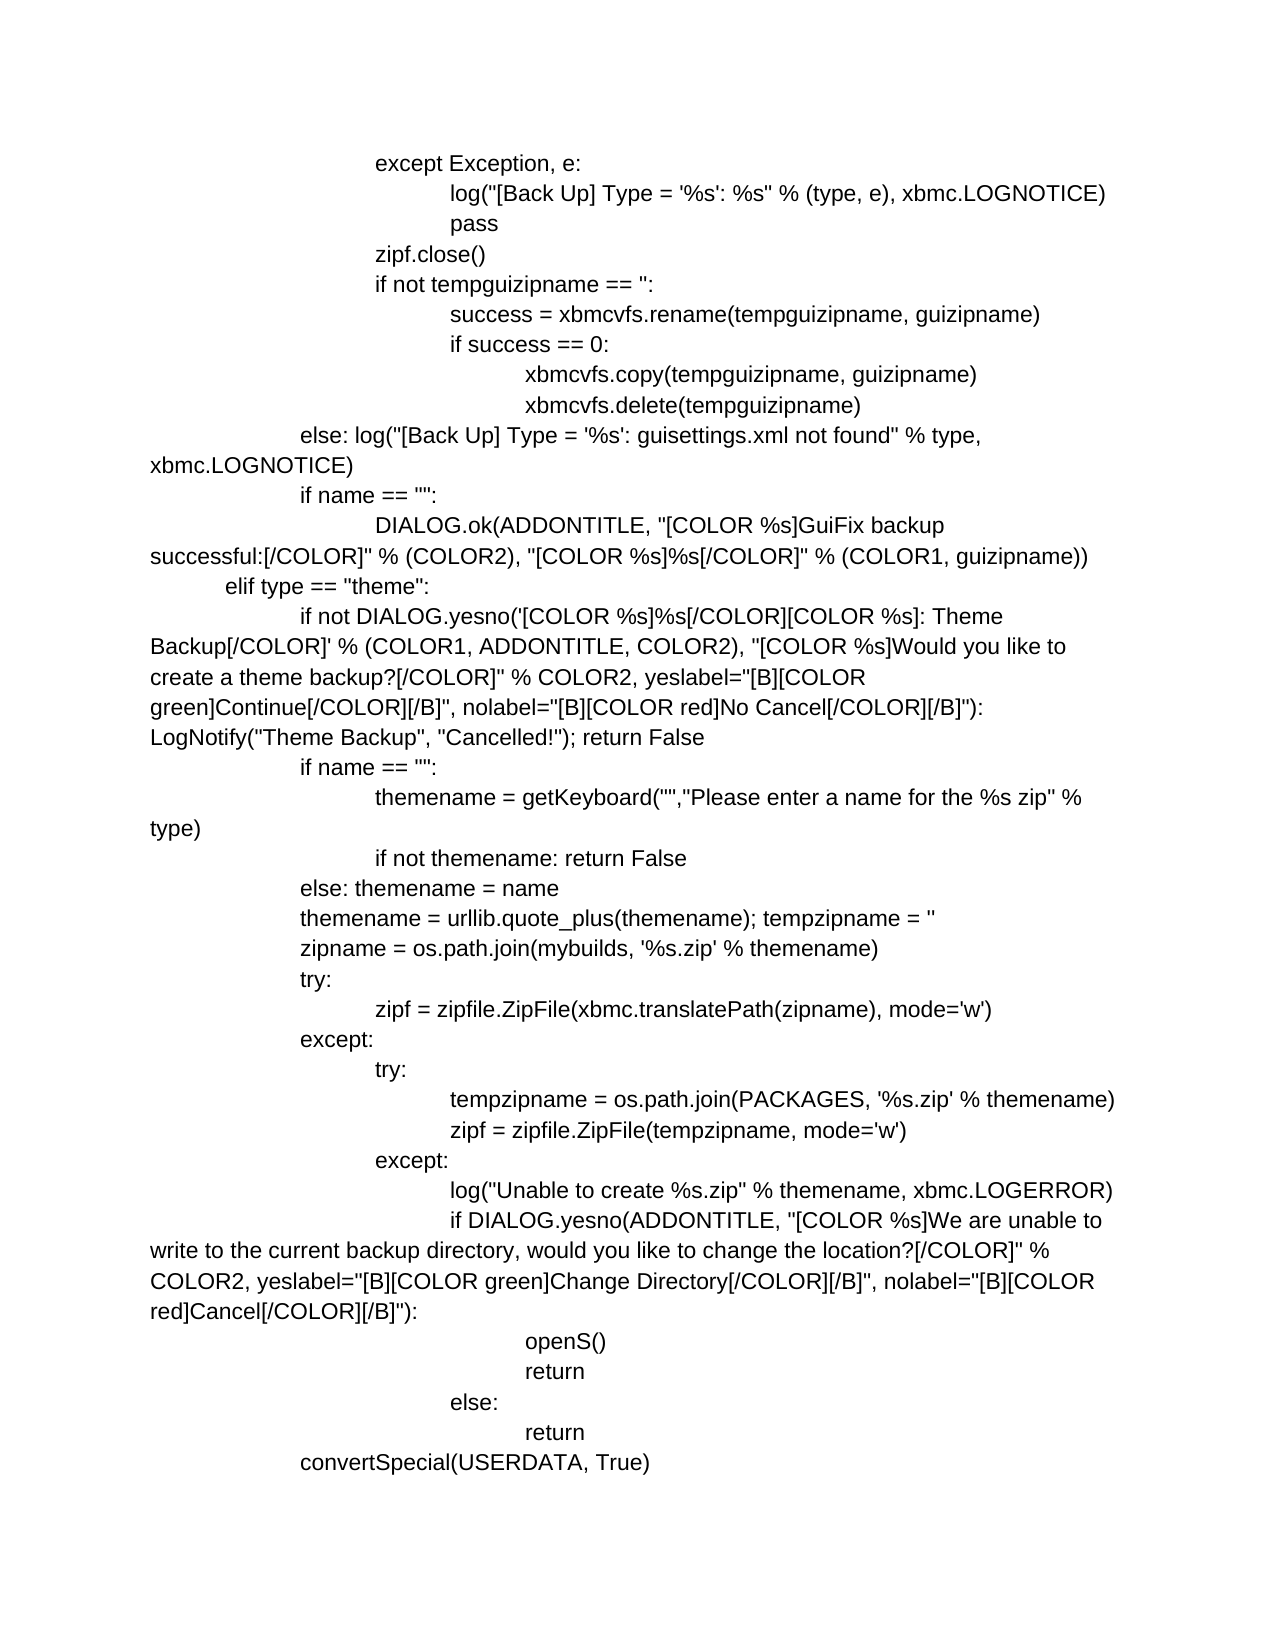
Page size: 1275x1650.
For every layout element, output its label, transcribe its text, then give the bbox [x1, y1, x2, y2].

text convertSpecial(USERDATA, True) [150, 1449, 1125, 1475]
text if not themename: return False [150, 845, 1125, 871]
text if DIALOG.yesno(ADDONTITLE, "[COLOR %s]We are unable to write to the current backup directory, would you like to change the location?[/COLOR]" % COLOR2, yeslabel="[B][COLOR green]Change Directory[/COLOR][/B]", nolabel="[B][COLOR red]Cancel[/COLOR][/B]"): [150, 1207, 1125, 1324]
text zipf = zipfile.ZipFile(xbmc.translatePath(zipname), mode='w') [150, 996, 1125, 1022]
text except: [150, 1147, 1125, 1173]
text if name == "": [150, 482, 1125, 509]
text return [150, 1358, 1125, 1385]
text try: [150, 966, 1125, 992]
text success = xbmcvfs.rename(tempguizipname, guizipname) [150, 301, 1125, 327]
text pass [150, 210, 1125, 237]
text xbmcvfs.delete(tempguizipname) [150, 392, 1125, 418]
text log("Unable to create %s.zip" % themename, xbmc.LOGERROR) [150, 1177, 1125, 1203]
text themename = getKeyboard("","Please enter a name for the %s zip" % type) [150, 784, 1125, 841]
text DIALOG.ok(ADDONTITLE, "[COLOR %s]GuiFix backup successful:[/COLOR]" % (COLOR2), "[COLOR %s]%s[/COLOR]" % (COLOR1, guizipname)) [150, 512, 1125, 569]
text tempzipname = os.path.join(PACKAGES, '%s.zip' % themename) [150, 1086, 1125, 1113]
text if success == 0: [150, 331, 1125, 358]
text if name == "": [150, 754, 1125, 781]
text themename = urllib.quote_plus(themename); tempzipname = '' [150, 905, 1125, 932]
text else: log("[Back Up] Type = '%s': guisettings.xml not found" % type, xbmc.LOGNOTICE) [150, 422, 1125, 478]
text log("[Back Up] Type = '%s': %s" % (type, e), xbmc.LOGNOTICE) [150, 180, 1125, 207]
text except Exception, e: [150, 150, 1125, 176]
text return [150, 1419, 1125, 1445]
text zipf = zipfile.ZipFile(tempzipname, mode='w') [150, 1117, 1125, 1143]
text elif type == "theme": [150, 573, 1125, 599]
text try: [150, 1056, 1125, 1083]
text if not tempguizipname == '': [150, 271, 1125, 297]
text zipname = os.path.join(mybuilds, '%s.zip' % themename) [150, 935, 1125, 962]
text xbmcvfs.copy(tempguizipname, guizipname) [150, 361, 1125, 388]
text except: [150, 1026, 1125, 1052]
text if not DIALOG.yesno('[COLOR %s]%s[/COLOR][COLOR %s]: Theme Backup[/COLOR]' % (COLOR1, ADDONTITLE, COLOR2), "[COLOR %s]Would you like to create a theme backup?[/COLOR]" % COLOR2, yeslabel="[B][COLOR green]Continue[/COLOR][/B]", nolabel="[B][COLOR red]No Cancel[/COLOR][/B]"): LogNotify("Theme Backup", "Cancelled!"); return False [150, 603, 1125, 750]
text else: [150, 1388, 1125, 1415]
text openS() [150, 1328, 1125, 1354]
text zipf.close() [150, 241, 1125, 267]
text else: themename = name [150, 875, 1125, 901]
